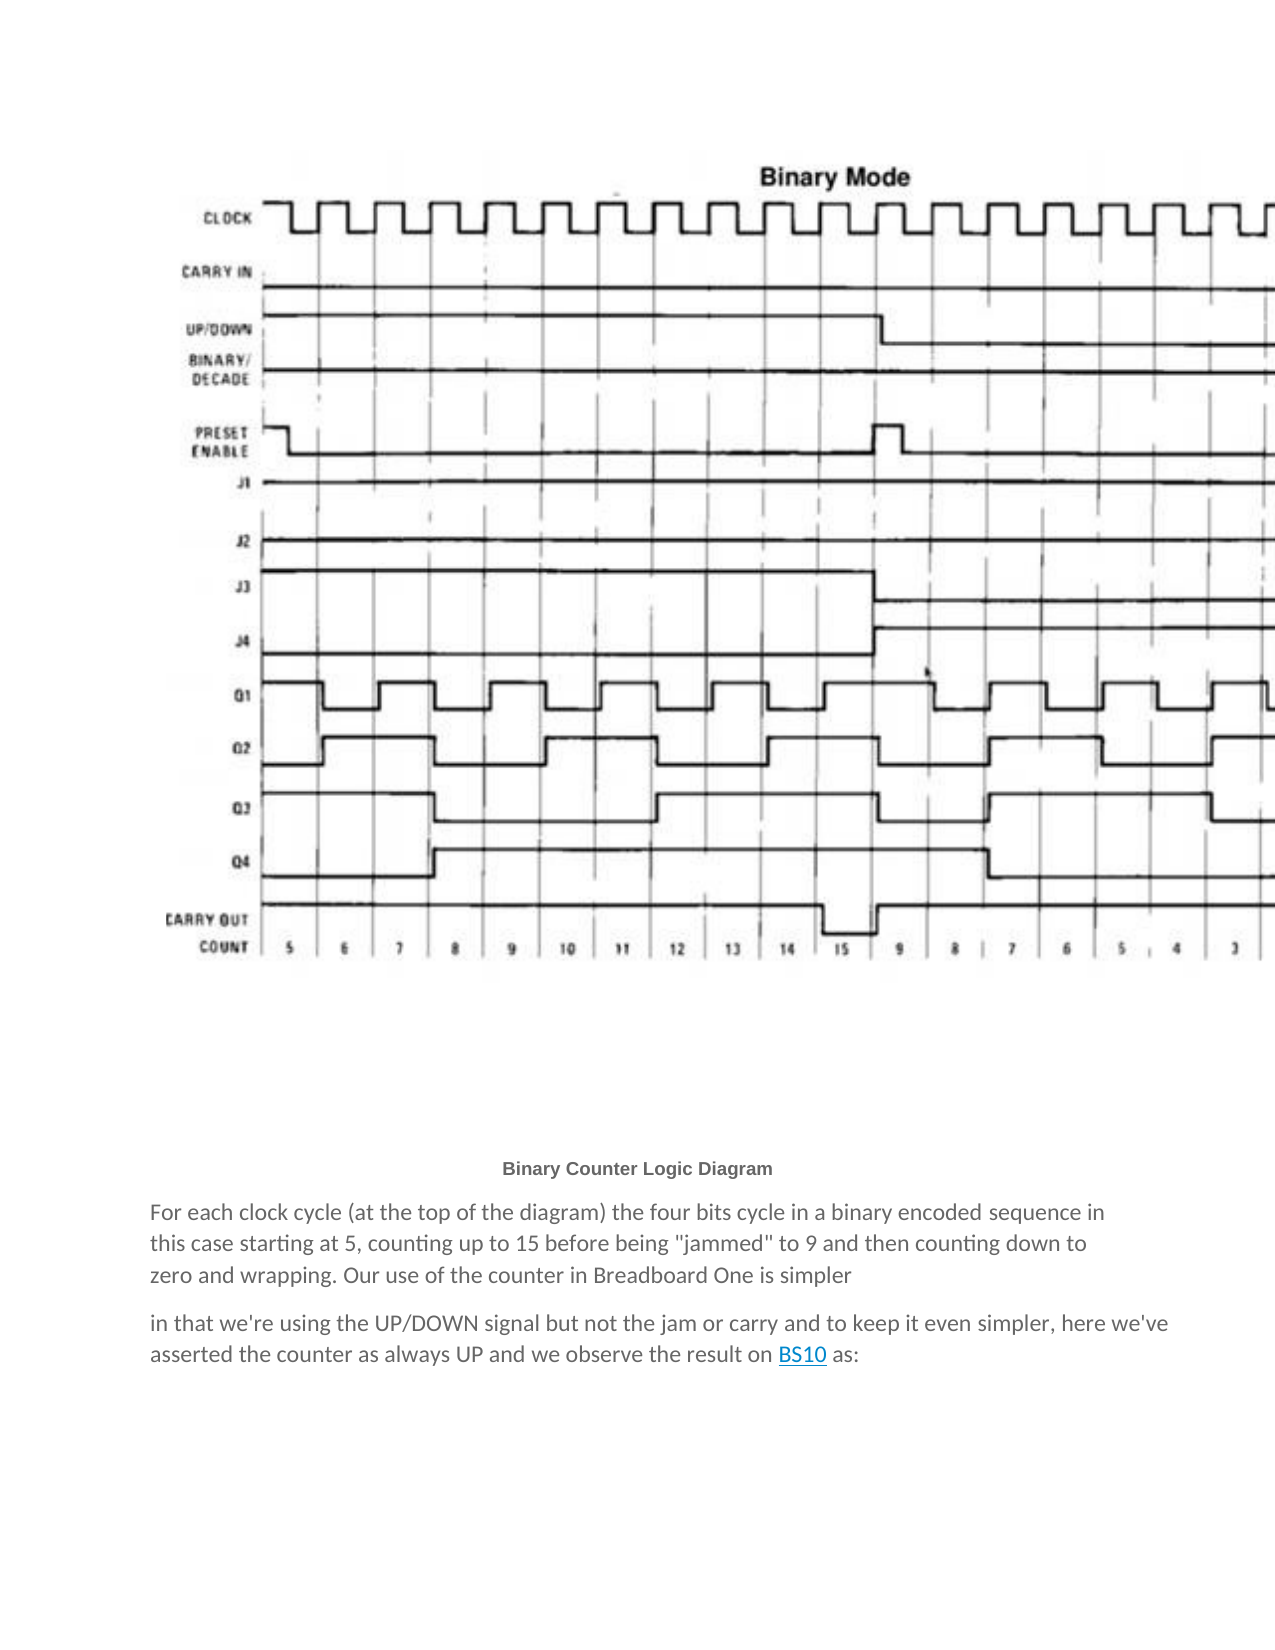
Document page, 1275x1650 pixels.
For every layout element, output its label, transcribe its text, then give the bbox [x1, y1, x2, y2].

text For each clock cycle (at the top of the diagram) the four bits cycle in a binary encoded sequence in this case starting at 5, counting up to 15 before being "jammed" to 9 and then counting down to zero and wrapping. Our use of the counter in Breadboard One is simpler [150, 1197, 1117, 1289]
text in that we're using the UP/DOWN signal but not the jam or carry and to keep it even simpler, here we've asserted the counter as always UP and we observe the result on BS10 as: [150, 1308, 1174, 1369]
text Binary Counter Logic Diagram [502, 1158, 1275, 1180]
picture [166, 150, 1275, 983]
